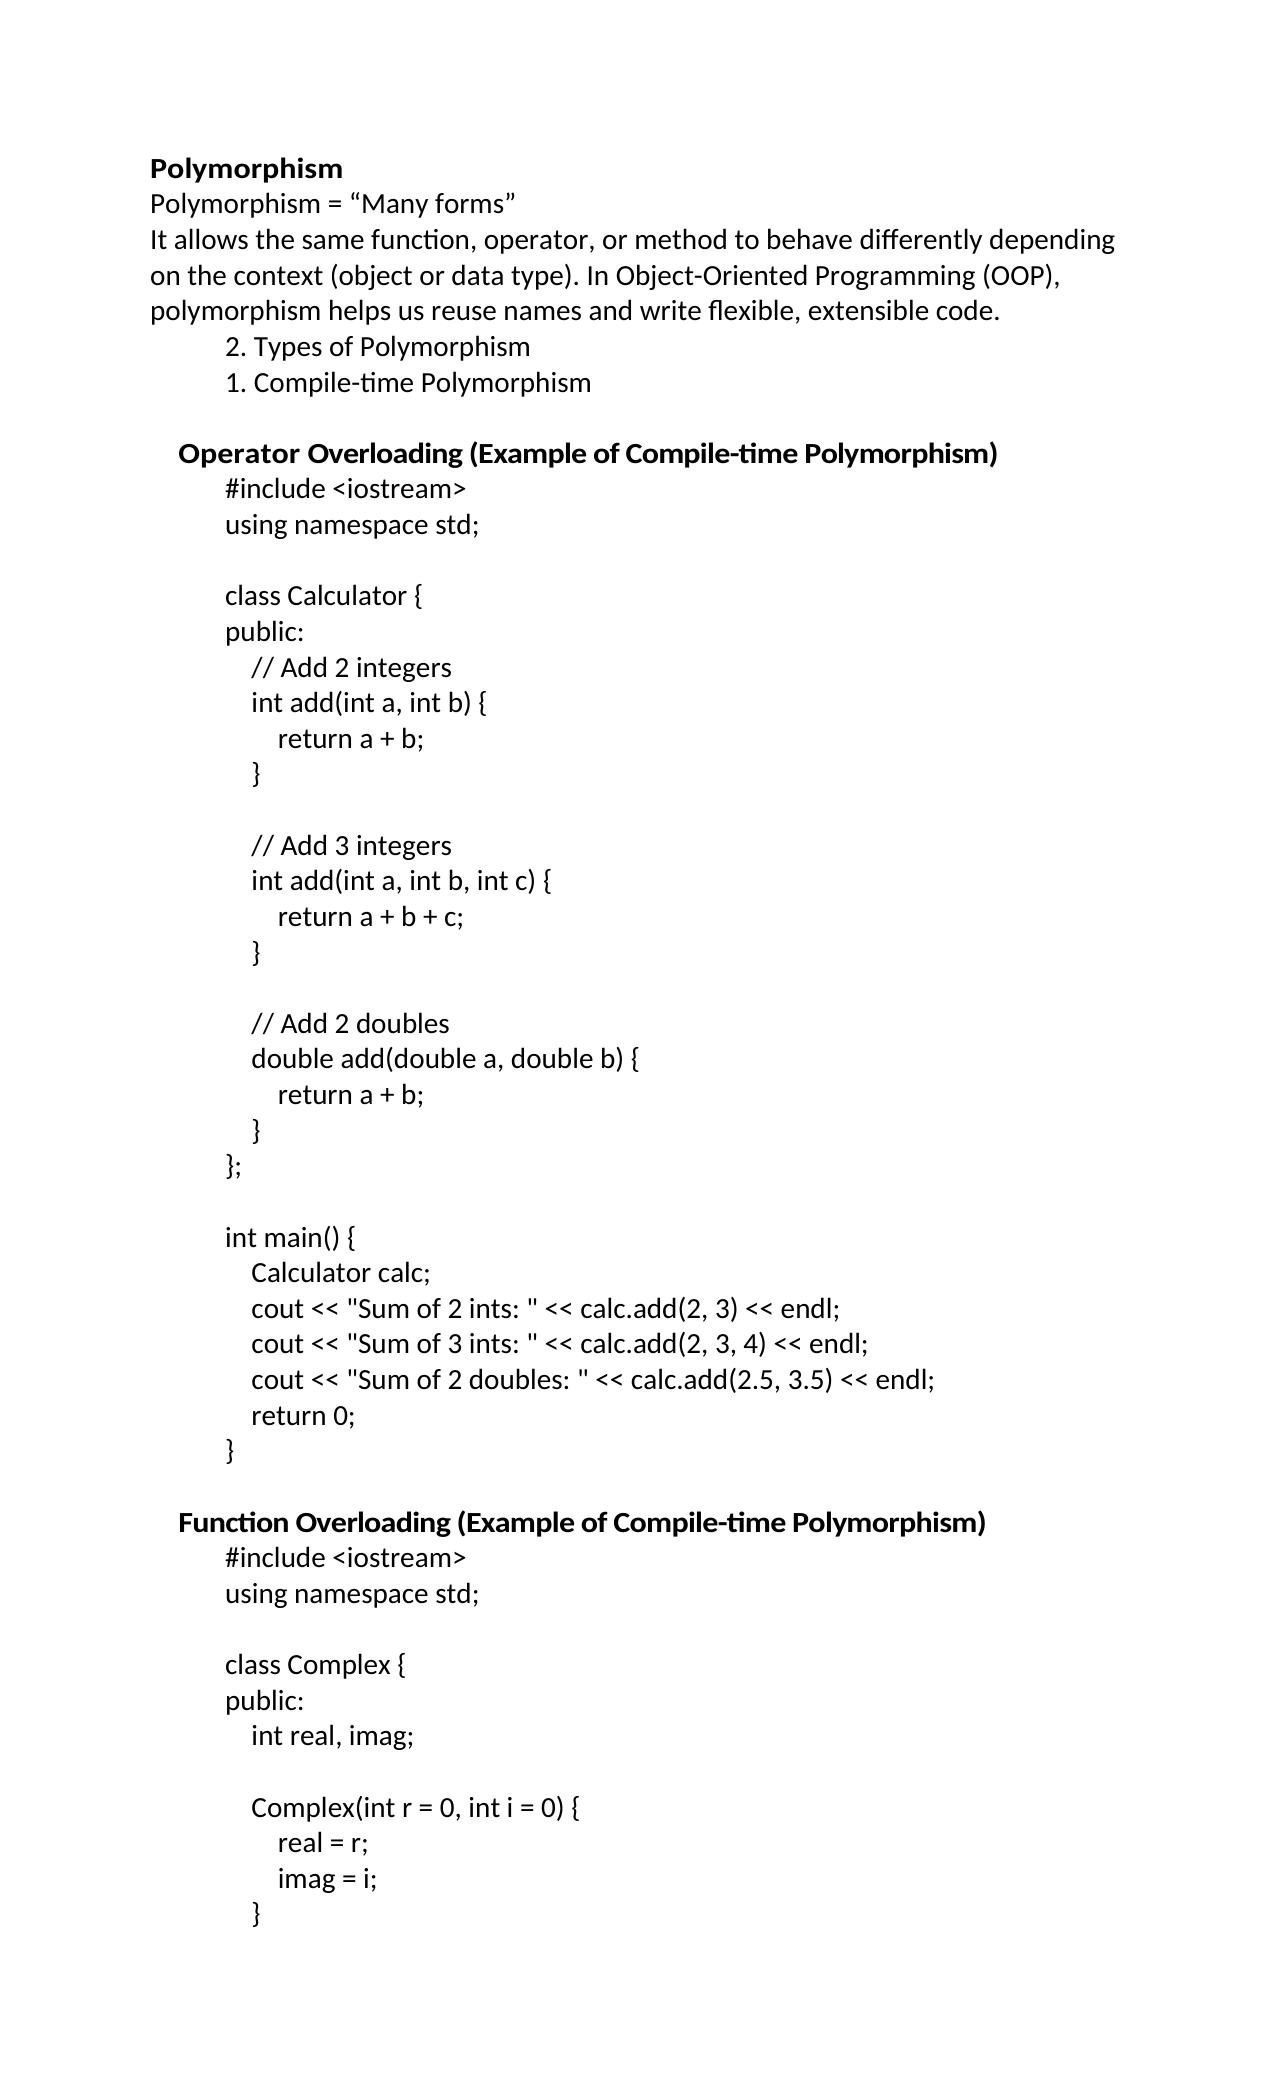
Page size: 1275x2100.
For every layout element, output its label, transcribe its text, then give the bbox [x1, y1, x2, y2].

text int add(int a, int b, int c) { [225, 862, 1125, 898]
text using namespace std; [225, 1575, 1125, 1611]
text imag = i; [225, 1860, 1125, 1896]
text It allows the same function, operator, or method to behave differently depending on the context (object or data type). In Object-Oriented Programming (OOP), polymorphism helps us reuse names and write flexible, extensible code. [150, 221, 1125, 328]
text class Complex { [225, 1646, 1125, 1682]
text cout << "Sum of 2 doubles: " << calc.add(2.5, 3.5) << endl; [225, 1361, 1125, 1397]
text class Calculator { [225, 577, 1125, 613]
text }; [225, 1147, 1125, 1183]
text real = r; [225, 1824, 1125, 1860]
text double add(double a, double b) { [225, 1041, 1125, 1076]
text #include <iostream> [225, 1539, 1125, 1575]
text int add(int a, int b) { [225, 684, 1125, 720]
text Polymorphism [150, 150, 1125, 186]
text Polymorphism = “Many forms” [150, 186, 1125, 221]
text Function Overloading (Example of Compile-time Polymorphism) [178, 1504, 1102, 1539]
text using namespace std; [225, 506, 1125, 542]
text Operator Overloading (Example of Compile-time Polymorphism) [178, 435, 1102, 471]
text return a + b + c; [225, 898, 1125, 934]
text #include <iostream> [225, 471, 1125, 506]
text public: [225, 613, 1125, 649]
text Calculator calc; [225, 1254, 1125, 1290]
text } [225, 756, 1125, 791]
text // Add 2 doubles [225, 1005, 1125, 1041]
text // Add 3 integers [225, 827, 1125, 862]
text } [225, 1432, 1125, 1468]
text } [225, 1896, 1125, 1931]
text int main() { [225, 1219, 1125, 1254]
text cout << "Sum of 3 ints: " << calc.add(2, 3, 4) << endl; [225, 1326, 1125, 1361]
text cout << "Sum of 2 ints: " << calc.add(2, 3) << endl; [225, 1290, 1125, 1326]
text int real, imag; [225, 1717, 1125, 1753]
text 1. Compile-time Polymorphism [225, 364, 1125, 399]
text } [225, 934, 1125, 969]
text return a + b; [225, 1076, 1125, 1112]
text Complex(int r = 0, int i = 0) { [225, 1789, 1125, 1824]
text return a + b; [225, 720, 1125, 756]
text } [225, 1112, 1125, 1147]
text // Add 2 integers [225, 649, 1125, 684]
text 2. Types of Polymorphism [225, 328, 1125, 364]
text public: [225, 1682, 1125, 1717]
text return 0; [225, 1397, 1125, 1432]
